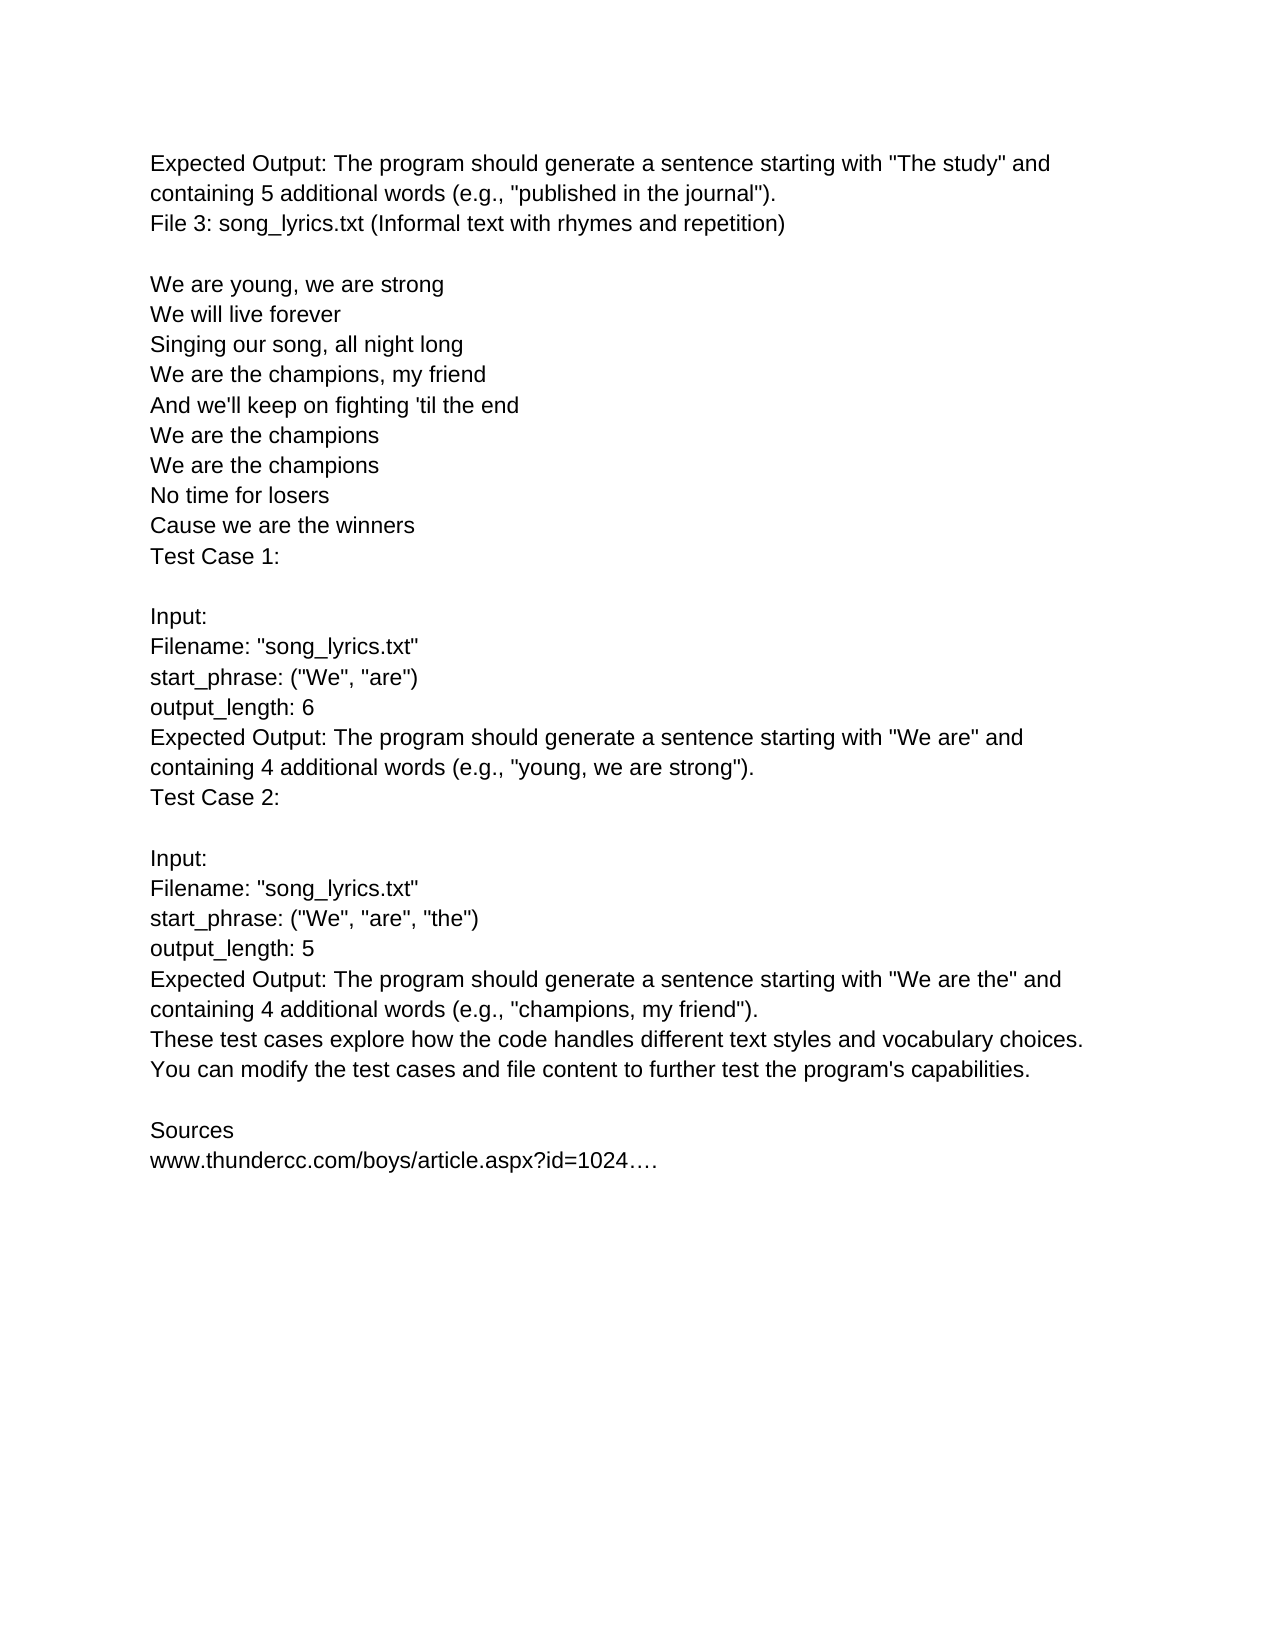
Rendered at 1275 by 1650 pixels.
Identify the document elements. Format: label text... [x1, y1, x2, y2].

text We are the champions [150, 452, 1125, 478]
text Input: [150, 845, 1125, 871]
text These test cases explore how the code handles different text styles and vocabulary choices. You can modify the test cases and file content to further test the program's capabilities. [150, 1026, 1125, 1083]
text Filename: "song_lyrics.txt" [150, 875, 1125, 901]
text We are the champions [150, 422, 1125, 448]
text We are the champions, my friend [150, 361, 1125, 388]
text Expected Output: The program should generate a sentence starting with "The study" and containing 5 additional words (e.g., "published in the journal"). [150, 150, 1125, 207]
text Filename: "song_lyrics.txt" [150, 633, 1125, 660]
text www.thundercc.com/boys/article.aspx?id=1024…. [150, 1147, 1125, 1173]
text start_phrase: ("We", "are") [150, 663, 1125, 690]
text And we'll keep on fighting 'til the end [150, 392, 1125, 418]
text Test Case 2: [150, 784, 1125, 811]
text Test Case 1: [150, 543, 1125, 569]
text start_phrase: ("We", "are", "the") [150, 905, 1125, 932]
text Cause we are the winners [150, 512, 1125, 539]
text Input: [150, 603, 1125, 629]
text We are young, we are strong [150, 271, 1125, 297]
text File 3: song_lyrics.txt (Informal text with rhymes and repetition) [150, 210, 1125, 237]
text Sources [150, 1117, 1125, 1143]
text Expected Output: The program should generate a sentence starting with "We are" and containing 4 additional words (e.g., "young, we are strong"). [150, 724, 1125, 781]
text Expected Output: The program should generate a sentence starting with "We are the" and containing 4 additional words (e.g., "champions, my friend"). [150, 966, 1125, 1022]
text No time for losers [150, 482, 1125, 509]
text output_length: 6 [150, 694, 1125, 720]
text output_length: 5 [150, 935, 1125, 962]
text We will live forever [150, 301, 1125, 327]
text Singing our song, all night long [150, 331, 1125, 358]
